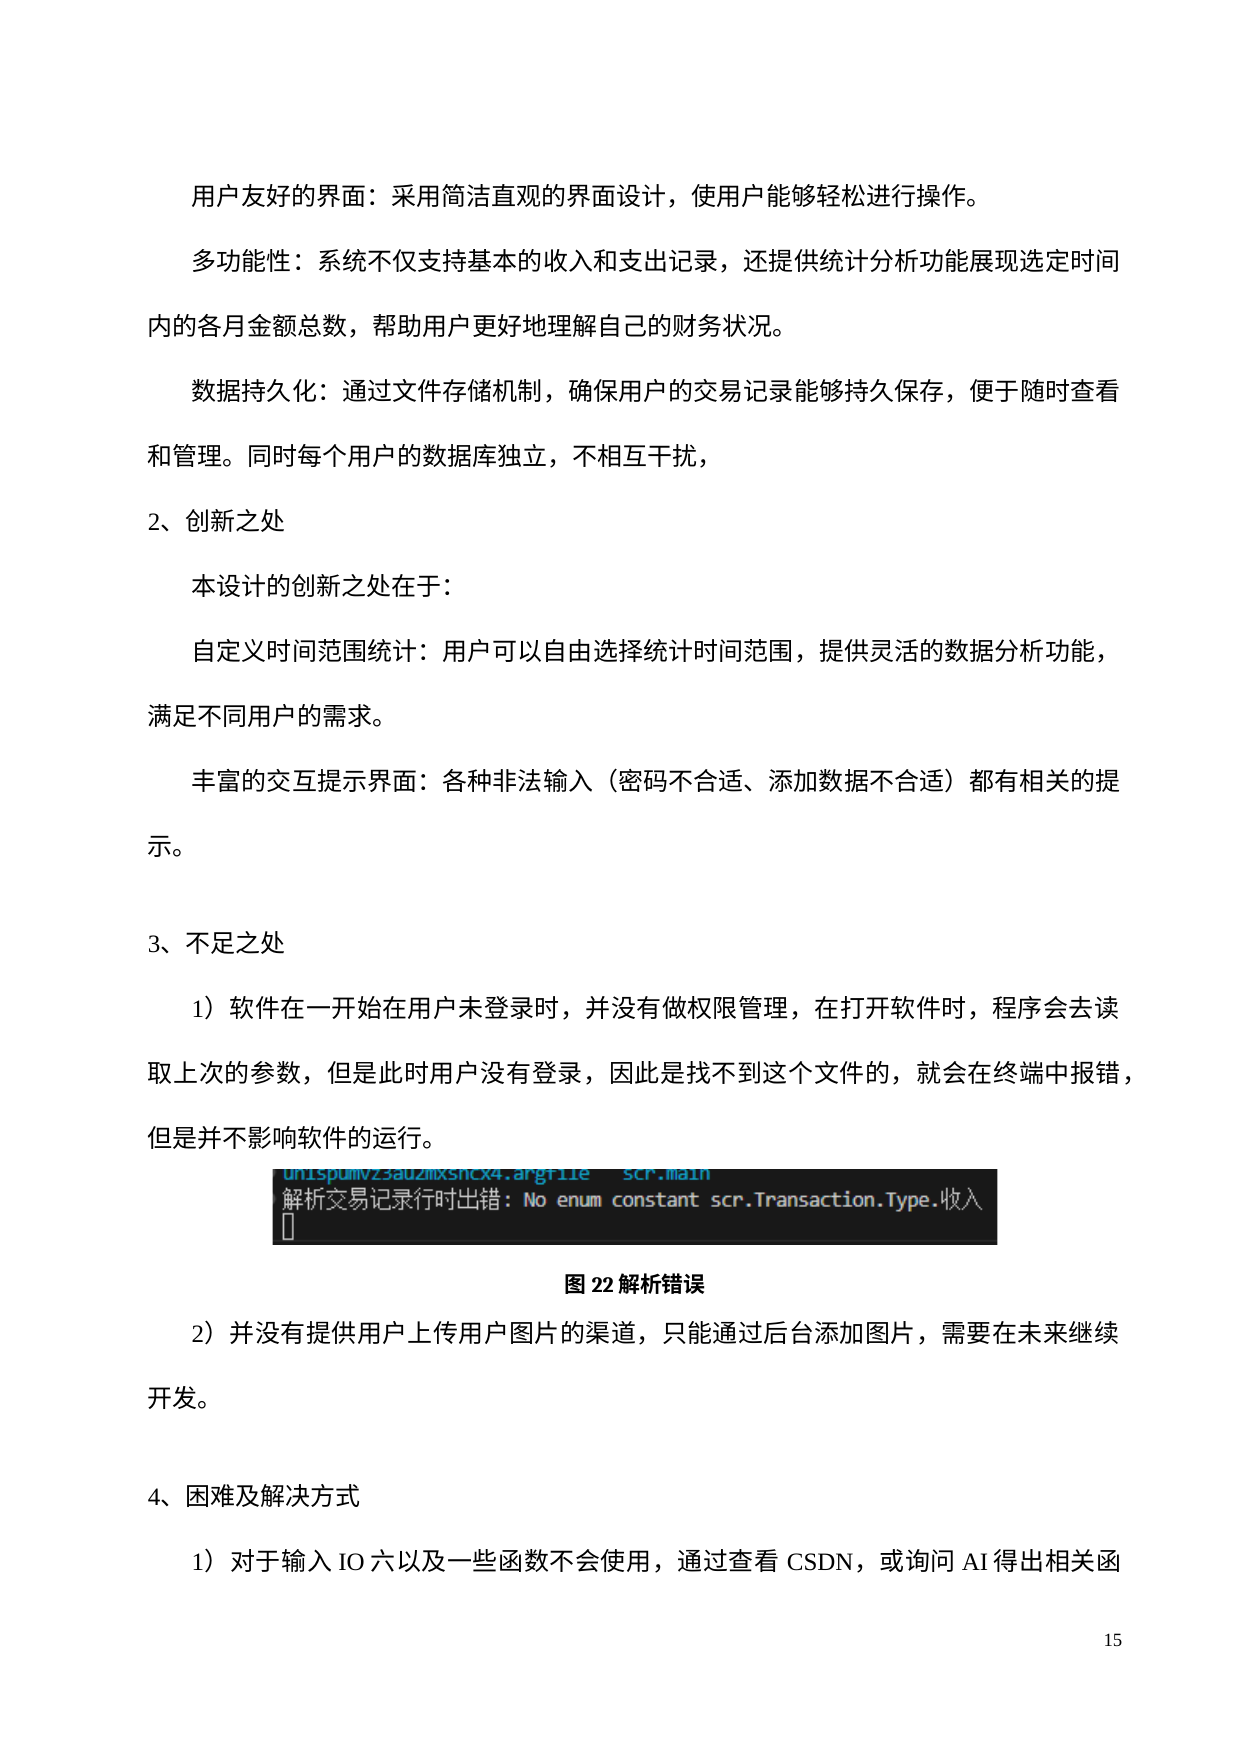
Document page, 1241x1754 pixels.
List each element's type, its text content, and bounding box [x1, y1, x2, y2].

picture [272, 1169, 998, 1245]
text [148, 1527, 1122, 1592]
text 数据持久化：通过文件存储机制，确保用户的交易记录能够持久保存，便于随时查看和管理。同时每个用户的数据库独立，不相互干扰， [148, 357, 1122, 487]
text 本设计的创新之处在于： [148, 552, 1122, 617]
text 2）并没有提供用户上传用户图片的渠道，只能通过后台添加图片，需要在未来继续开发。 [148, 1299, 1122, 1429]
text 多功能性：系统不仅支持基本的收入和支出记录，还提供统计分析功能展现选定时间内的各月金额总数，帮助用户更好地理解自己的财务状况。 [148, 227, 1122, 357]
text 4、困难及解决方式 [148, 1462, 1122, 1527]
text 用户友好的界面：采用简洁直观的界面设计，使用户能够轻松进行操作。 [148, 162, 1122, 227]
text 图 22解析错误 [148, 1267, 1122, 1299]
text 1）软件在一开始在用户未登录时，并没有做权限管理，在打开软件时，程序会去读取上次的参数，但是此时用户没有登录，因此是找不到这个文件的，就会在终端中报错，但是并不影响软件的运行。 [148, 974, 1122, 1169]
text 自定义时间范围统计：用户可以自由选择统计时间范围，提供灵活的数据分析功能，满足不同用户的需求。 [148, 617, 1122, 747]
text 丰富的交互提示界面：各种非法输入（密码不合适、添加数据不合适）都有相关的提示。 [148, 747, 1122, 877]
text 3、不足之处 [148, 909, 1122, 974]
text 2、创新之处 [148, 487, 1122, 552]
